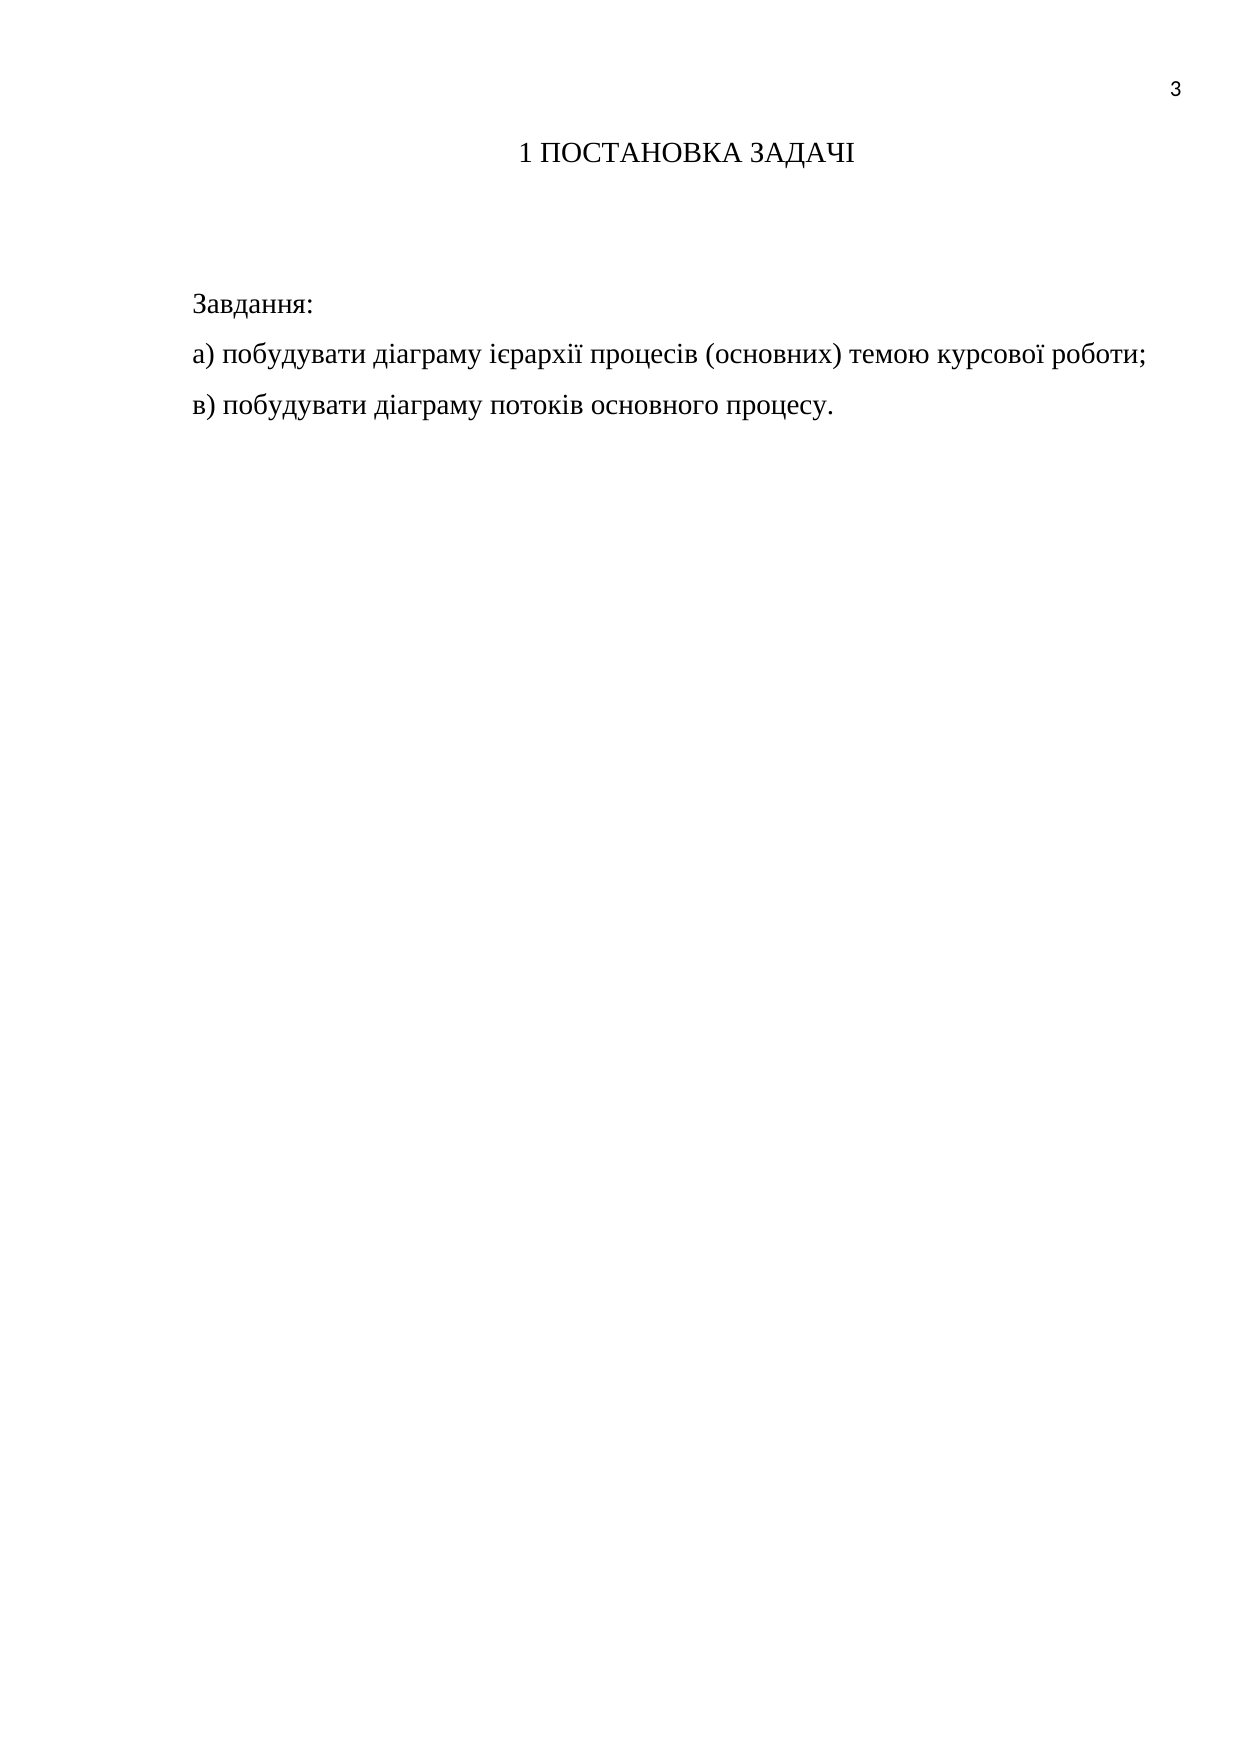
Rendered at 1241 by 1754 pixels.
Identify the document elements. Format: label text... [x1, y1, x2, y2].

subtitle 1 ПОСТАНОВКА ЗАДАЧІ [118, 135, 1181, 169]
list Завдання: [118, 286, 1181, 320]
list в) побудувати діаграму потоків основного процесу. [118, 387, 1181, 421]
list а) побудувати діаграму ієрархії процесів (основних) темою курсової роботи; [118, 337, 1181, 370]
